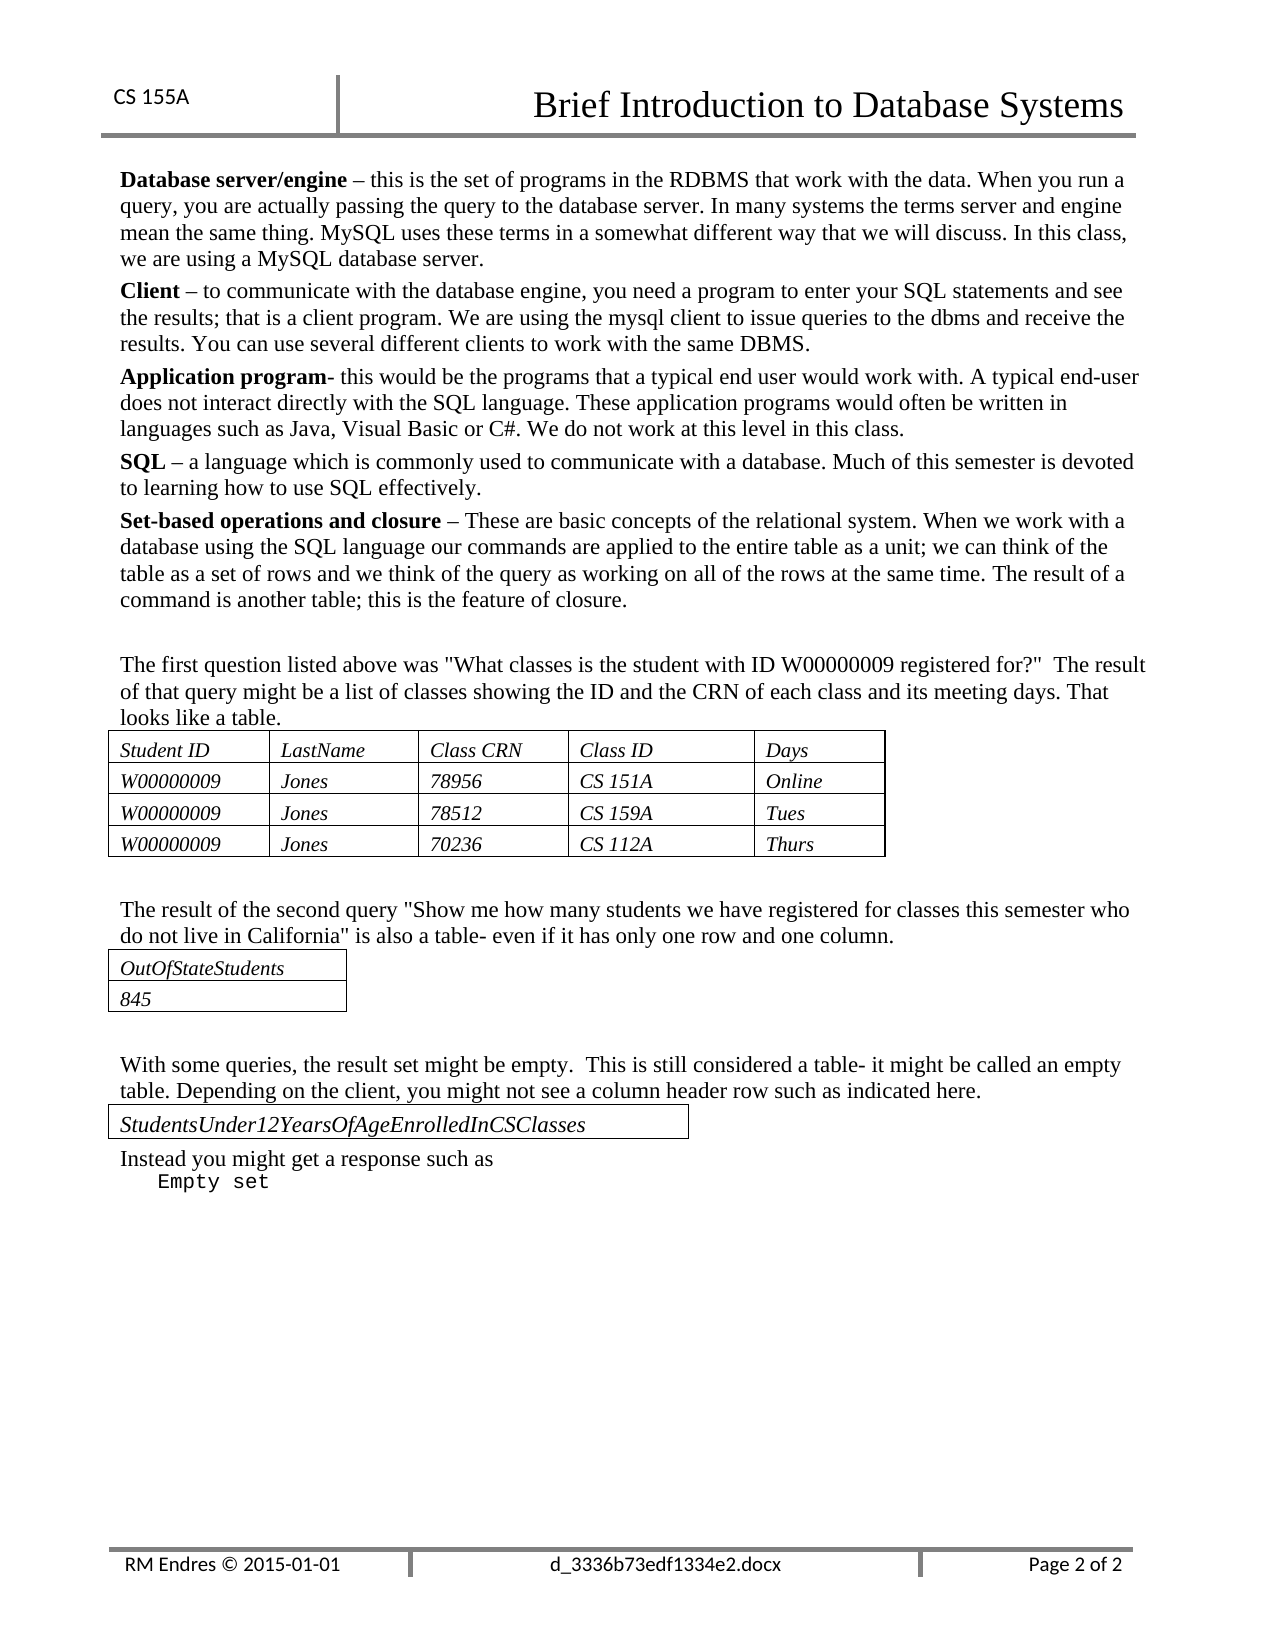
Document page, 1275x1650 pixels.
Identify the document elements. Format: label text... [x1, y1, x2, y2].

table_header LastName [270, 731, 418, 762]
table_header Student ID [109, 731, 269, 762]
table_cell CS 151A [569, 763, 754, 793]
table_header StudentsUnder12YearsOfAgeEnrolledInCSClasses [109, 1105, 688, 1137]
text Set-based operations and closure – These are basic concepts of the relational system. When we work with a database using the SQL language our commands are applied to the entire table as a unit; we can think of the table as a set of rows and we think of the query as working on all of the rows at the same time. The result of a command is another table; this is the feature of closure. [120, 507, 1155, 612]
table_cell 78512 [419, 794, 568, 824]
table_cell W00000009 [109, 763, 269, 793]
text Application program- this would be the programs that a typical end user would work with. A typical end-user does not interact directly with the SQL language. These application programs would often be written in languages such as Java, Visual Basic or C#. We do not work at this level in this class. [120, 363, 1155, 442]
table_cell CS 112A [569, 826, 754, 856]
text The first question listed above was "What classes is the student with ID W00000009 registered for?" The result of that query might be a list of classes showing the ID and the CRN of each class and its meeting days. That looks like a table. [120, 651, 1155, 730]
table_header Class ID [569, 731, 754, 762]
text With some queries, the result set might be empty. This is still considered a table- it might be called an empty table. Depending on the client, you might not see a column header row such as indicated here. [120, 1051, 1155, 1104]
text SQL – a language which is commonly used to communicate with a database. Much of this semester is devoted to learning how to use SQL effectively. [120, 448, 1155, 501]
table_cell 78956 [419, 763, 568, 793]
table_cell Tues [755, 794, 884, 824]
table_cell Jones [270, 826, 418, 856]
table_cell W00000009 [109, 794, 269, 824]
text Database server/engine – this is the set of programs in the RDBMS that work with the data. When you run a query, you are actually passing the query to the database server. In many systems the terms server and engine mean the same thing. MySQL uses these terms in a somewhat different way that we will discuss. In this class, we are using a MySQL database server. [120, 166, 1155, 271]
text Instead you might get a response such as [120, 1145, 1155, 1171]
table_header Days [755, 731, 884, 762]
table_cell W00000009 [109, 826, 269, 856]
table_cell Online [755, 763, 884, 793]
table_cell 845 [109, 981, 346, 1011]
text Client – to communicate with the database engine, you need a program to enter your SQL statements and see the results; that is a client program. We are using the mysql client to issue queries to the dbms and receive the results. You can use several different clients to work with the same DBMS. [120, 277, 1155, 357]
table_header Class CRN [419, 731, 568, 762]
text The result of the second query "Show me how many students we have registered for classes this semester who do not live in California" is also a table- even if it has only one row and one column. [120, 896, 1155, 948]
table_cell Thurs [755, 826, 884, 856]
table_cell 70236 [419, 826, 568, 856]
table_cell CS 159A [569, 794, 754, 824]
text Empty set [157, 1171, 1155, 1195]
table_header OutOfStateStudents [109, 950, 346, 980]
table_cell Jones [270, 794, 418, 824]
table_cell Jones [270, 763, 418, 793]
